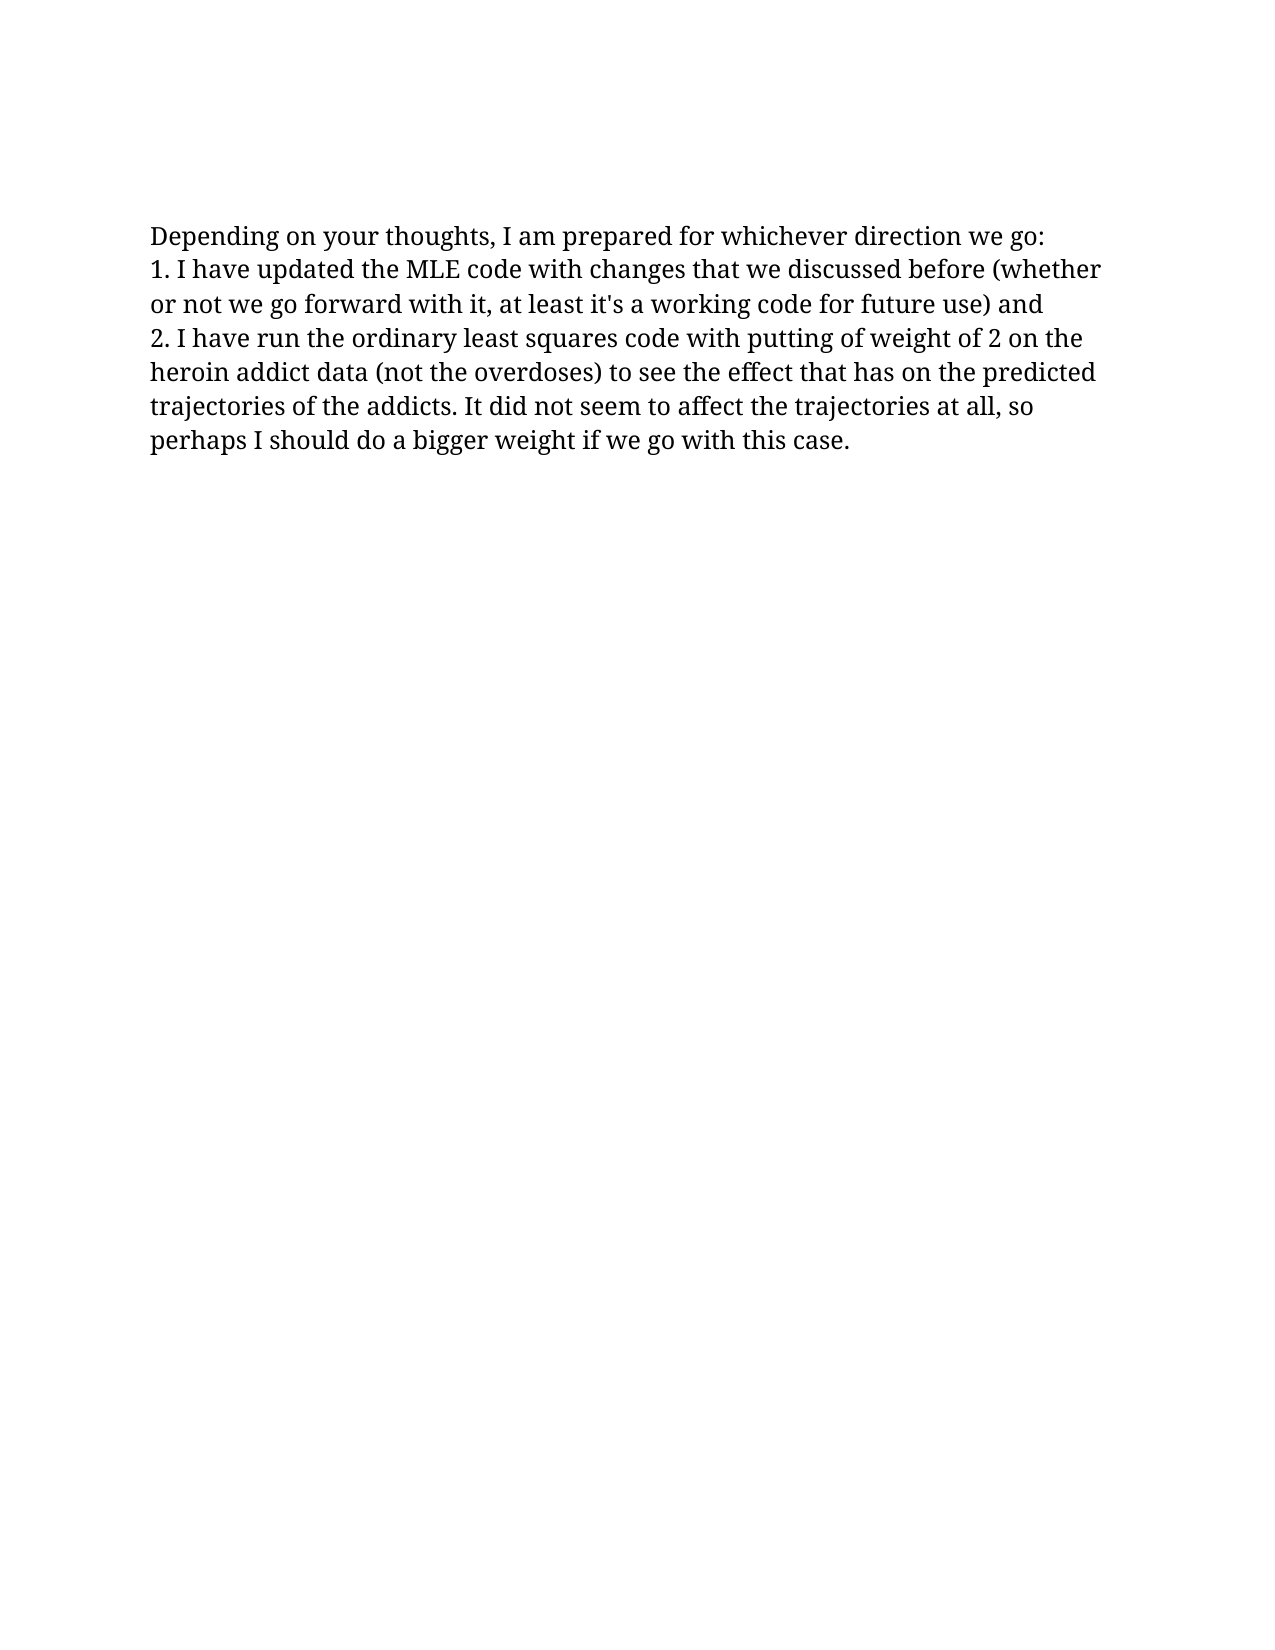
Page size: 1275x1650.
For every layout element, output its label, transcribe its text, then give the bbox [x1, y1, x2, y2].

text 2. I have run the ordinary least squares code with putting of weight of 2 on the heroin addict data (not the overdoses) to see the effect that has on the predicted trajectories of the addicts. It did not seem to affect the trajectories at all, so perhaps I should do a bigger weight if we go with this case. [150, 320, 1125, 457]
text Depending on your thoughts, I am prepared for whichever direction we go: [150, 218, 1125, 252]
text 1. I have updated the MLE code with changes that we discussed before (whether or not we go forward with it, at least it's a working code for future use) and [150, 252, 1125, 320]
